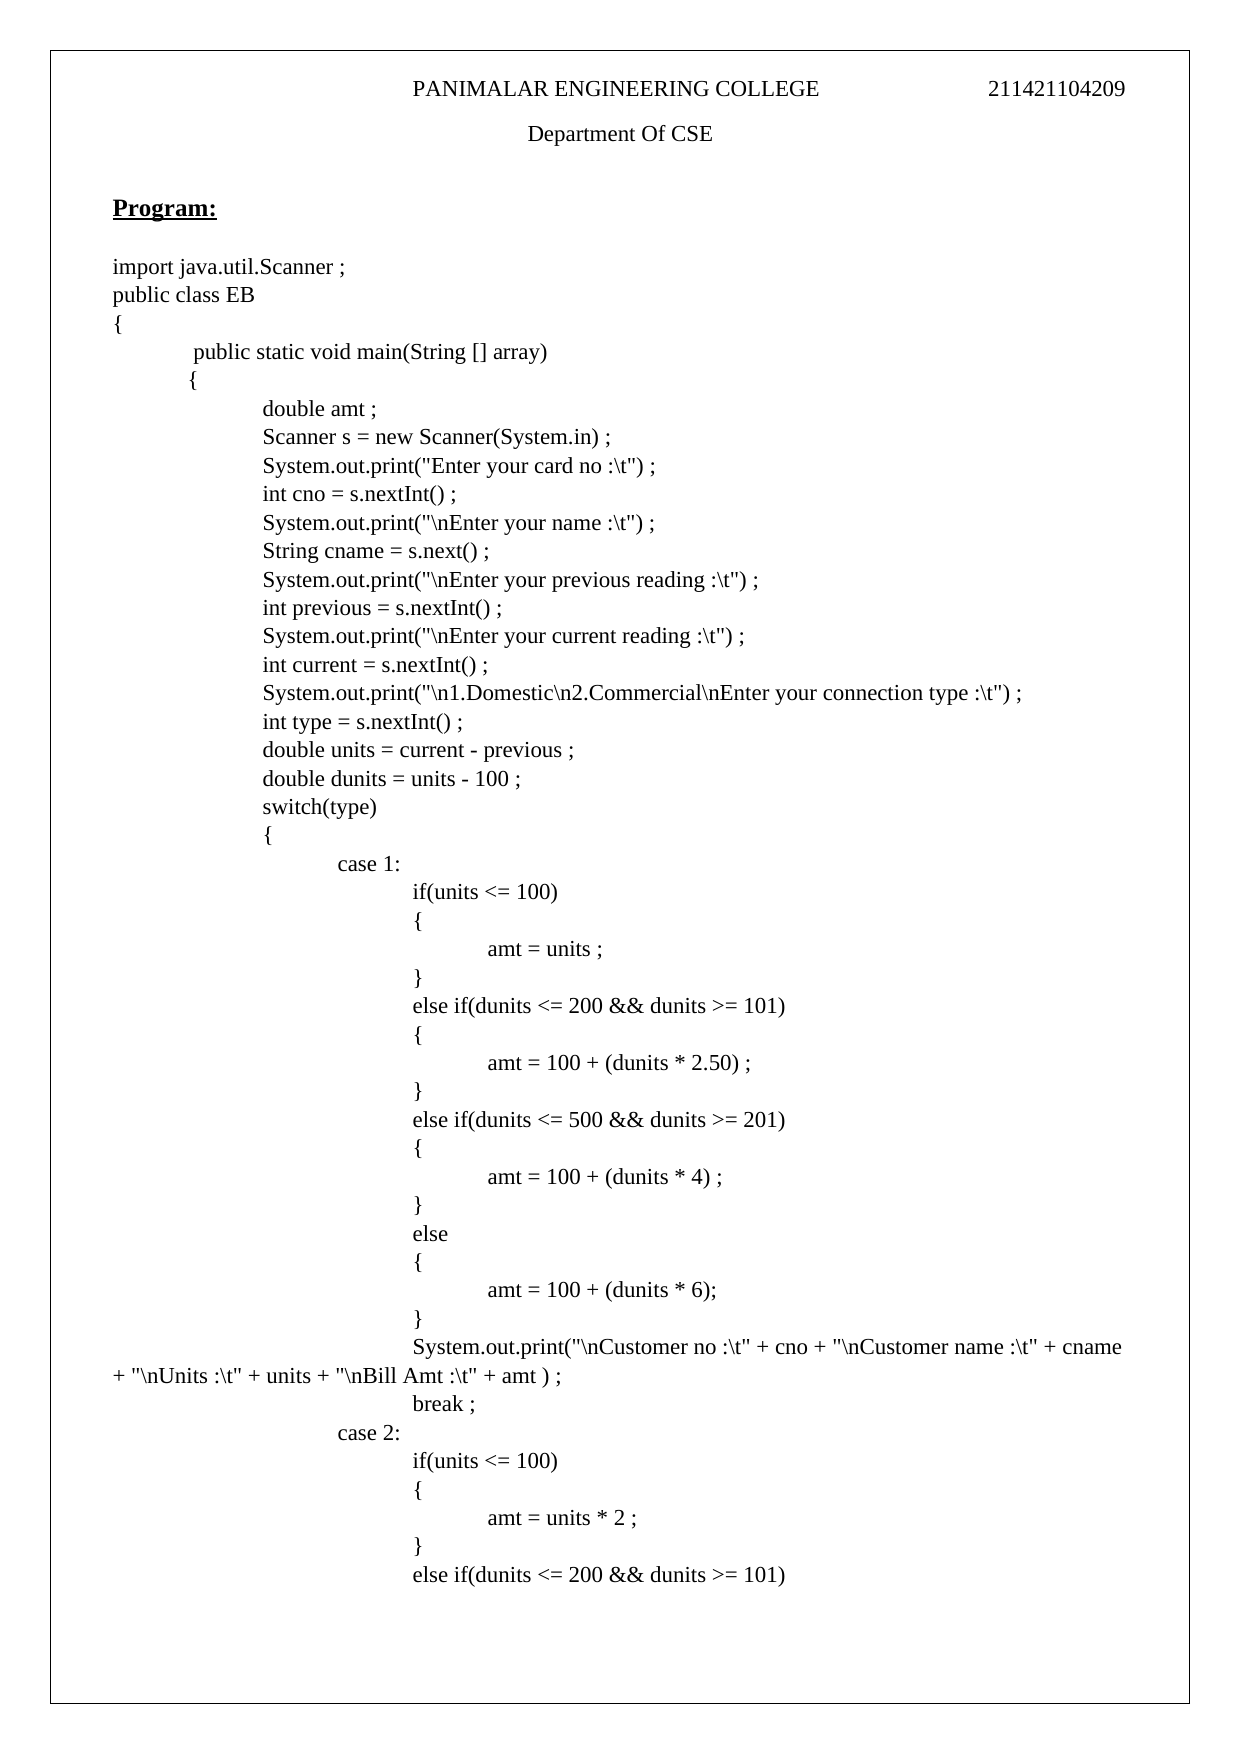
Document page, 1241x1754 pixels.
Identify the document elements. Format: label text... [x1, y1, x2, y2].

text System.out.print("\nEnter your name :\t") ; [112, 509, 1128, 535]
text else if(dunits <= 500 && dunits >= 201) [112, 1106, 1128, 1132]
text if(units <= 100) [112, 1447, 1128, 1473]
text } [112, 1305, 1128, 1331]
text Scanner s = new Scanner(System.in) ; [112, 423, 1128, 450]
text { [112, 822, 1128, 848]
text int cno = s.nextInt() ; [112, 480, 1128, 507]
text import java.util.Scanner ; [112, 253, 1128, 279]
text public class EB [112, 281, 1128, 308]
text amt = 100 + (dunits * 4) ; [112, 1163, 1128, 1189]
text } [112, 1532, 1128, 1559]
text amt = units * 2 ; [112, 1504, 1128, 1530]
text Program: [112, 193, 1128, 222]
text { [112, 1134, 1128, 1161]
text amt = 100 + (dunits * 2.50) ; [112, 1049, 1128, 1075]
text { [112, 367, 1128, 393]
text double dunits = units - 100 ; [112, 765, 1128, 791]
text System.out.print("Enter your card no :\t") ; [112, 452, 1128, 478]
text double amt ; [112, 395, 1128, 421]
text { [112, 1476, 1128, 1502]
text } [112, 1191, 1128, 1218]
text System.out.print("\nEnter your current reading :\t") ; [112, 622, 1128, 649]
text public static void main(String [] array) [112, 338, 1128, 364]
text System.out.print("\nCustomer no :\t" + cno + "\nCustomer name :\t" + cname + "\nUnits :\t" + units + "\nBill Amt :\t" + amt ) ; [112, 1333, 1128, 1388]
text case 2: [112, 1419, 1128, 1445]
text { [112, 1248, 1128, 1274]
text { [112, 1021, 1128, 1047]
text } [112, 964, 1128, 990]
text else if(dunits <= 200 && dunits >= 101) [112, 992, 1128, 1018]
text amt = 100 + (dunits * 6); [112, 1277, 1128, 1303]
text System.out.print("\n1.Domestic\n2.Commercial\nEnter your connection type :\t") ; [112, 679, 1128, 706]
text break ; [112, 1390, 1128, 1417]
text System.out.print("\nEnter your previous reading :\t") ; [112, 566, 1128, 592]
text int type = s.nextInt() ; [112, 708, 1128, 734]
text int current = s.nextInt() ; [112, 651, 1128, 677]
text if(units <= 100) [112, 878, 1128, 905]
text int previous = s.nextInt() ; [112, 594, 1128, 620]
text } [112, 1077, 1128, 1104]
text double units = current - previous ; [112, 736, 1128, 763]
text switch(type) [112, 793, 1128, 819]
text else if(dunits <= 200 && dunits >= 101) [112, 1561, 1128, 1587]
text case 1: [112, 850, 1128, 876]
text String cname = s.next() ; [112, 537, 1128, 563]
text amt = units ; [112, 935, 1128, 962]
text { [112, 907, 1128, 933]
text else [112, 1220, 1128, 1246]
text { [112, 310, 1128, 336]
